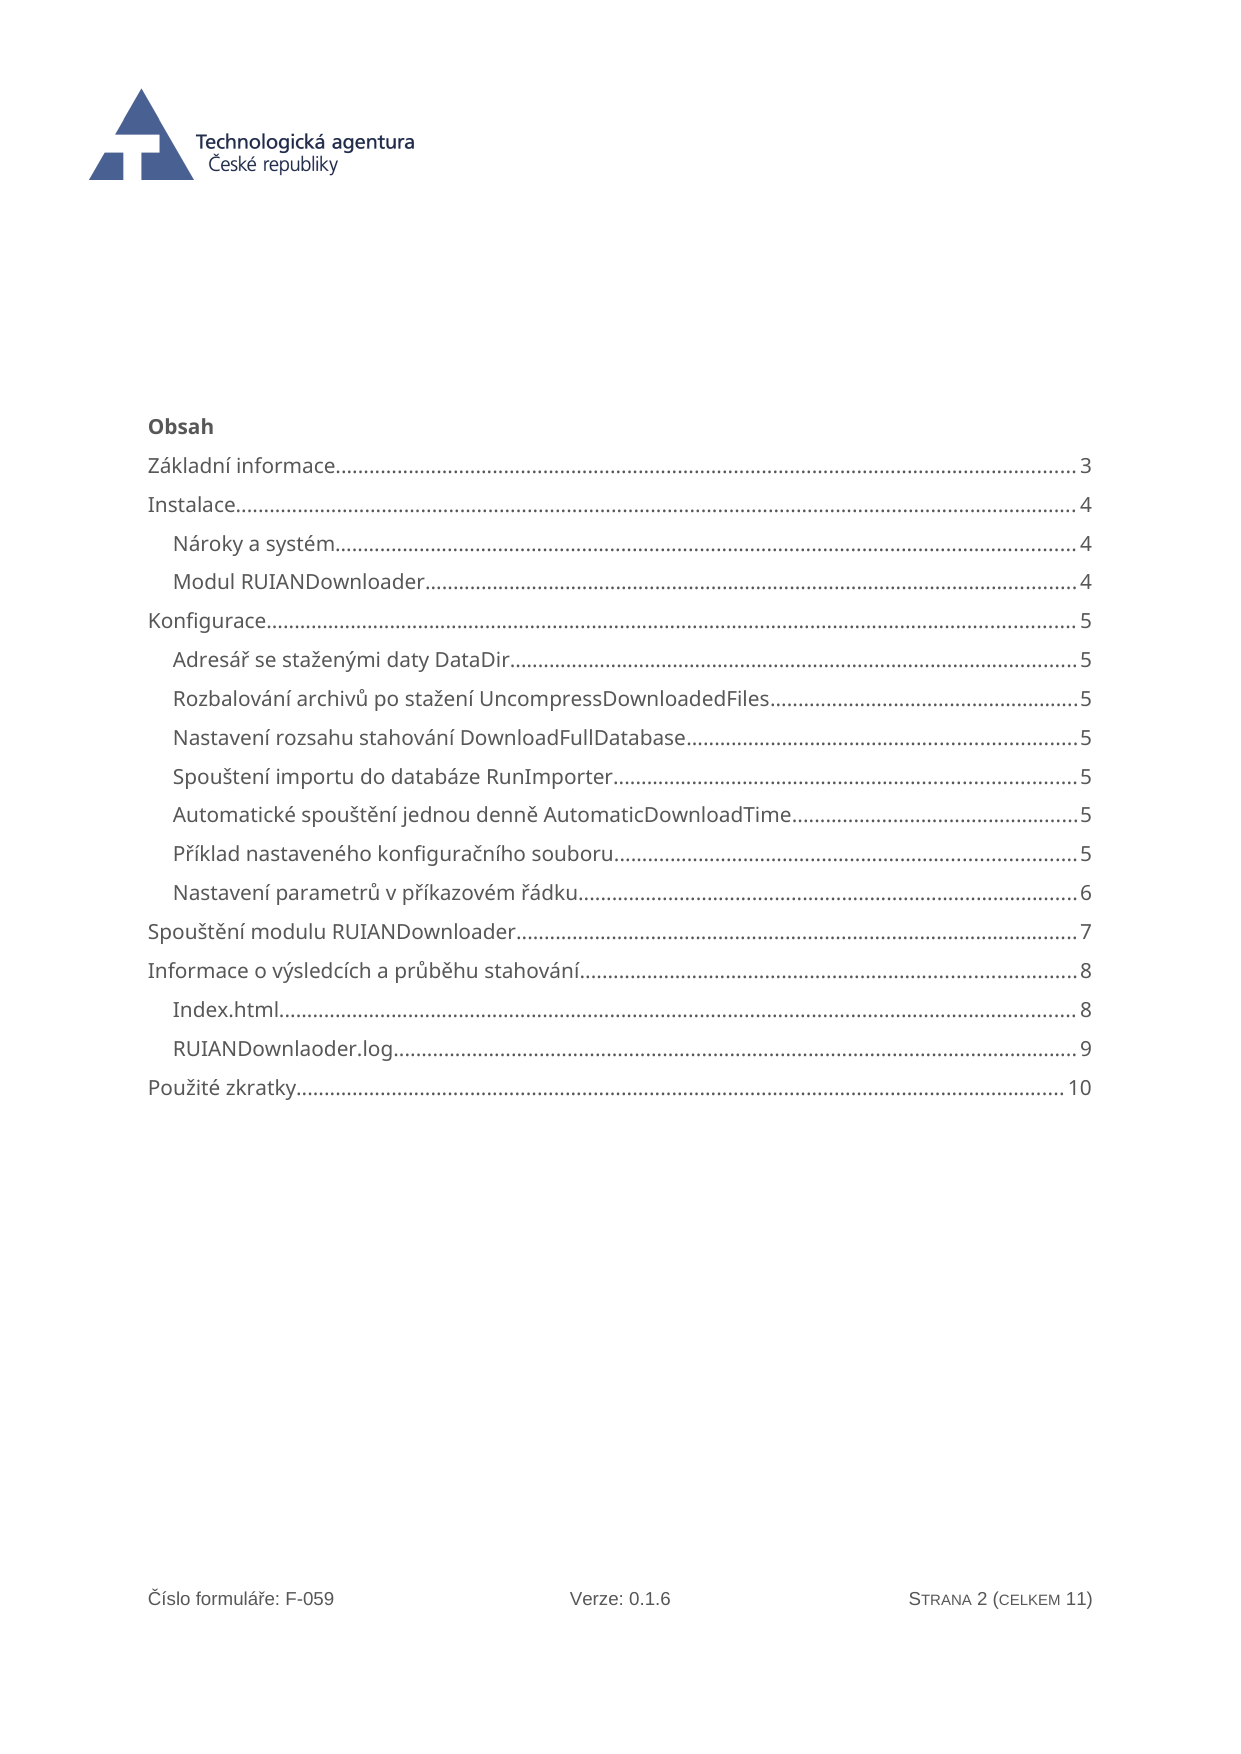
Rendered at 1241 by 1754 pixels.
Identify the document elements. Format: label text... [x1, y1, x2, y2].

text Automatické spouštění jednou denně AutomaticDownloadTime 5 [173, 801, 1093, 829]
picture [0, 0, 1241, 180]
text Instalace 4 [148, 490, 1093, 518]
text Nároky a systém 4 [173, 529, 1093, 557]
text Nastavení rozsahu stahování DownloadFullDatabase 5 [173, 723, 1093, 751]
text Spouštení importu do databáze RunImporter 5 [173, 762, 1093, 790]
text Informace o výsledcích a průběhu stahování 8 [148, 956, 1093, 984]
text Použité zkratky 10 [148, 1073, 1093, 1101]
text Příklad nastaveného konfiguračního souboru 5 [173, 839, 1093, 868]
text Nastavení parametrů v příkazovém řádku 6 [173, 878, 1093, 907]
text Spouštění modulu RUIANDownloader 7 [148, 917, 1093, 946]
text Obsah [148, 412, 1093, 441]
text Modul RUIANDownloader 4 [173, 567, 1093, 596]
text Index.html 8 [173, 995, 1093, 1023]
text RUIANDownlaoder.log 9 [173, 1034, 1093, 1062]
text Rozbalování archivů po stažení UncompressDownloadedFiles 5 [173, 684, 1093, 712]
text Základní informace 3 [148, 451, 1093, 479]
text Konfigurace 5 [148, 606, 1093, 635]
text Adresář se staženými daty DataDir 5 [173, 645, 1093, 674]
